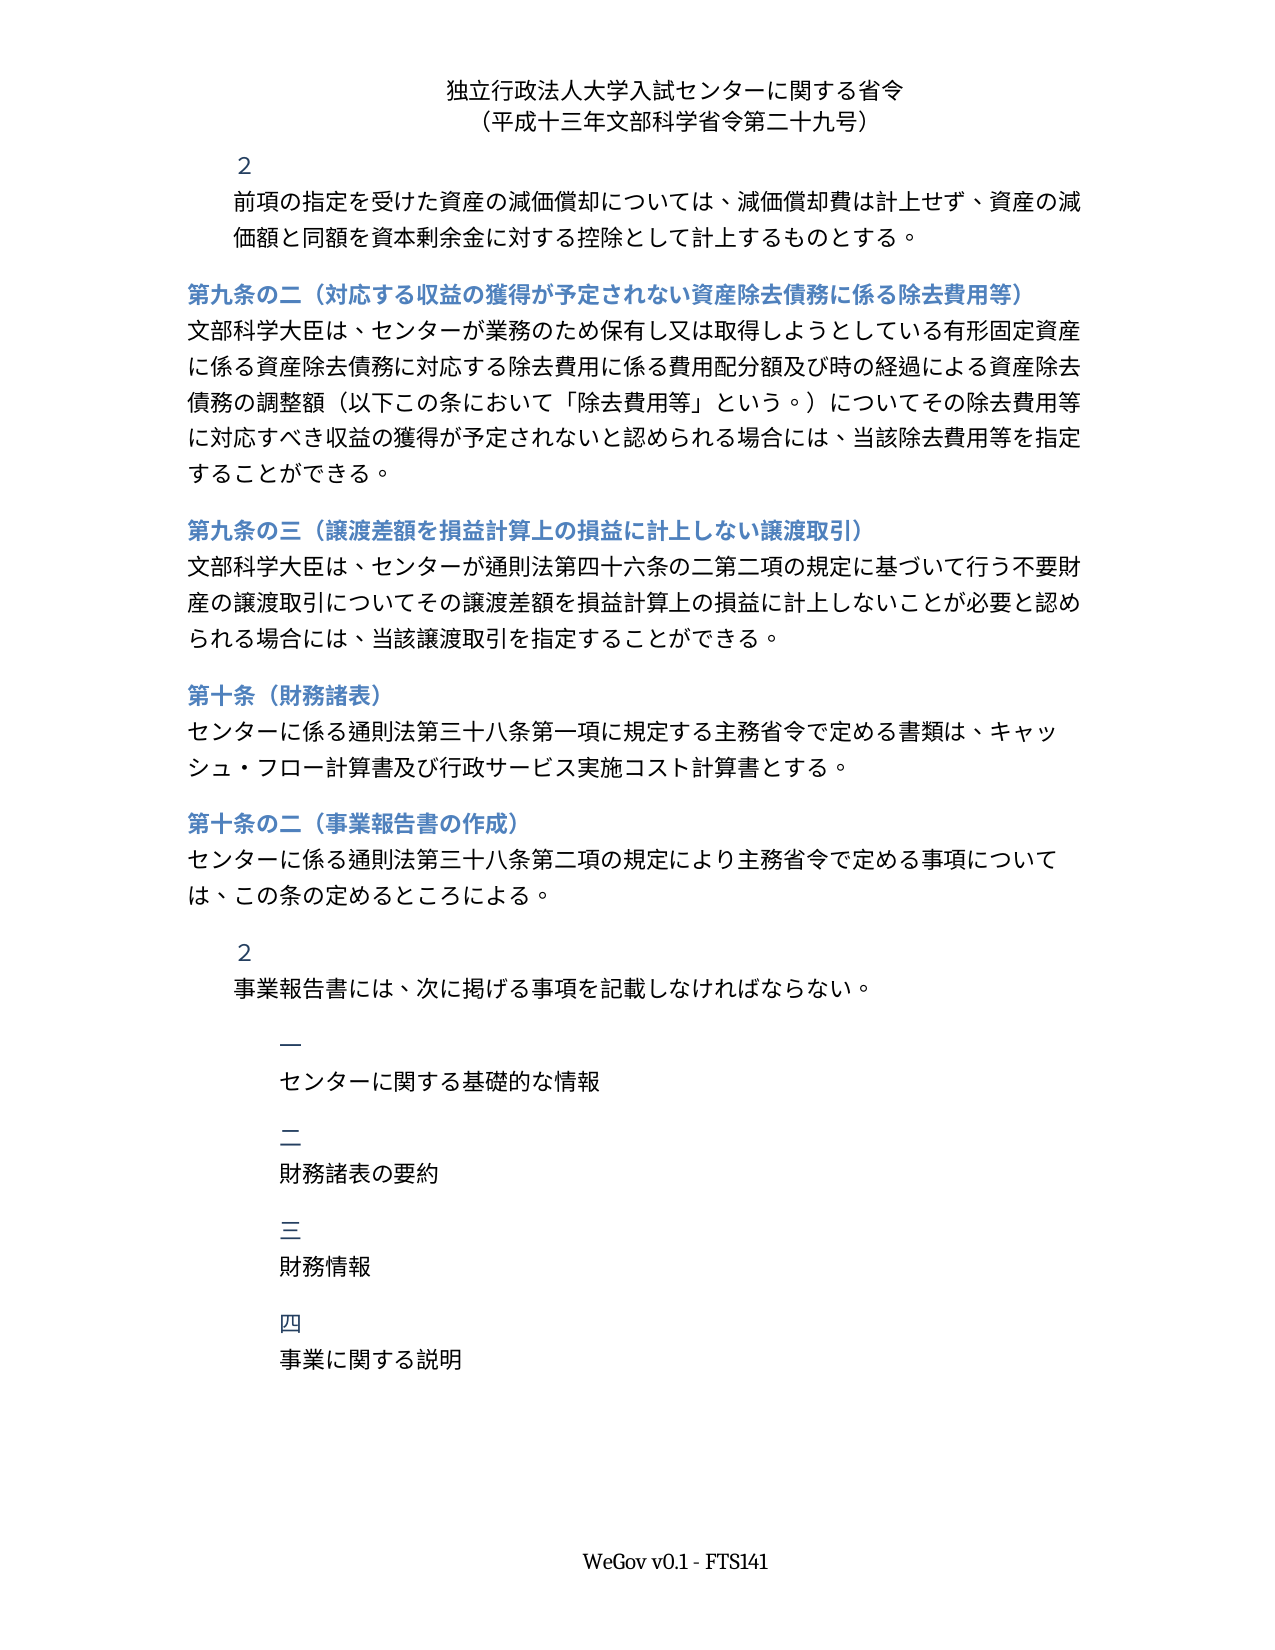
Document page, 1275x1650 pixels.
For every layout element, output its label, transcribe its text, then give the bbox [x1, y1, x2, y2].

subtitle ２ [233, 150, 1087, 181]
subtitle 三 [279, 1215, 1087, 1246]
text 財務諸表の要約 [279, 1158, 1087, 1189]
text センターに係る通則法第三十八条第一項に規定する主務省令で定める書類は、キャッシュ・フロー計算書及び行政サービス実施コスト計算書とする。 [187, 716, 1087, 783]
subtitle 第十条の二（事業報告書の作成） [187, 808, 1087, 839]
text 文部科学大臣は、センターが業務のため保有し又は取得しようとしている有形固定資産に係る資産除去債務に対応する除去費用に係る費用配分額及び時の経過による資産除去債務の調整額（以下この条において「除去費用等」という。）についてその除去費用等に対応すべき収益の獲得が予定されないと認められる場合には、当該除去費用等を指定することができる。 [187, 314, 1087, 489]
text 財務情報 [279, 1251, 1087, 1282]
text センターに関する基礎的な情報 [279, 1066, 1087, 1097]
text 事業に関する説明 [279, 1344, 1087, 1375]
text センターに係る通則法第三十八条第二項の規定により主務省令で定める事項については、この条の定めるところによる。 [187, 844, 1087, 911]
subtitle 第十条（財務諸表） [187, 680, 1087, 711]
subtitle ２ [233, 937, 1087, 968]
text 文部科学大臣は、センターが通則法第四十六条の二第二項の規定に基づいて行う不要財産の譲渡取引についてその譲渡差額を損益計算上の損益に計上しないことが必要と認められる場合には、当該譲渡取引を指定することができる。 [187, 551, 1087, 654]
subtitle 一 [279, 1030, 1087, 1061]
subtitle 第九条の三（譲渡差額を損益計算上の損益に計上しない譲渡取引） [187, 515, 1087, 546]
subtitle 二 [279, 1122, 1087, 1154]
text 前項の指定を受けた資産の減価償却については、減価償却費は計上せず、資産の減価額と同額を資本剰余金に対する控除として計上するものとする。 [233, 186, 1087, 253]
subtitle 四 [279, 1308, 1087, 1339]
text 事業報告書には、次に掲げる事項を記載しなければならない。 [233, 973, 1087, 1004]
subtitle 第九条の二（対応する収益の獲得が予定されない資産除去債務に係る除去費用等） [187, 279, 1087, 310]
